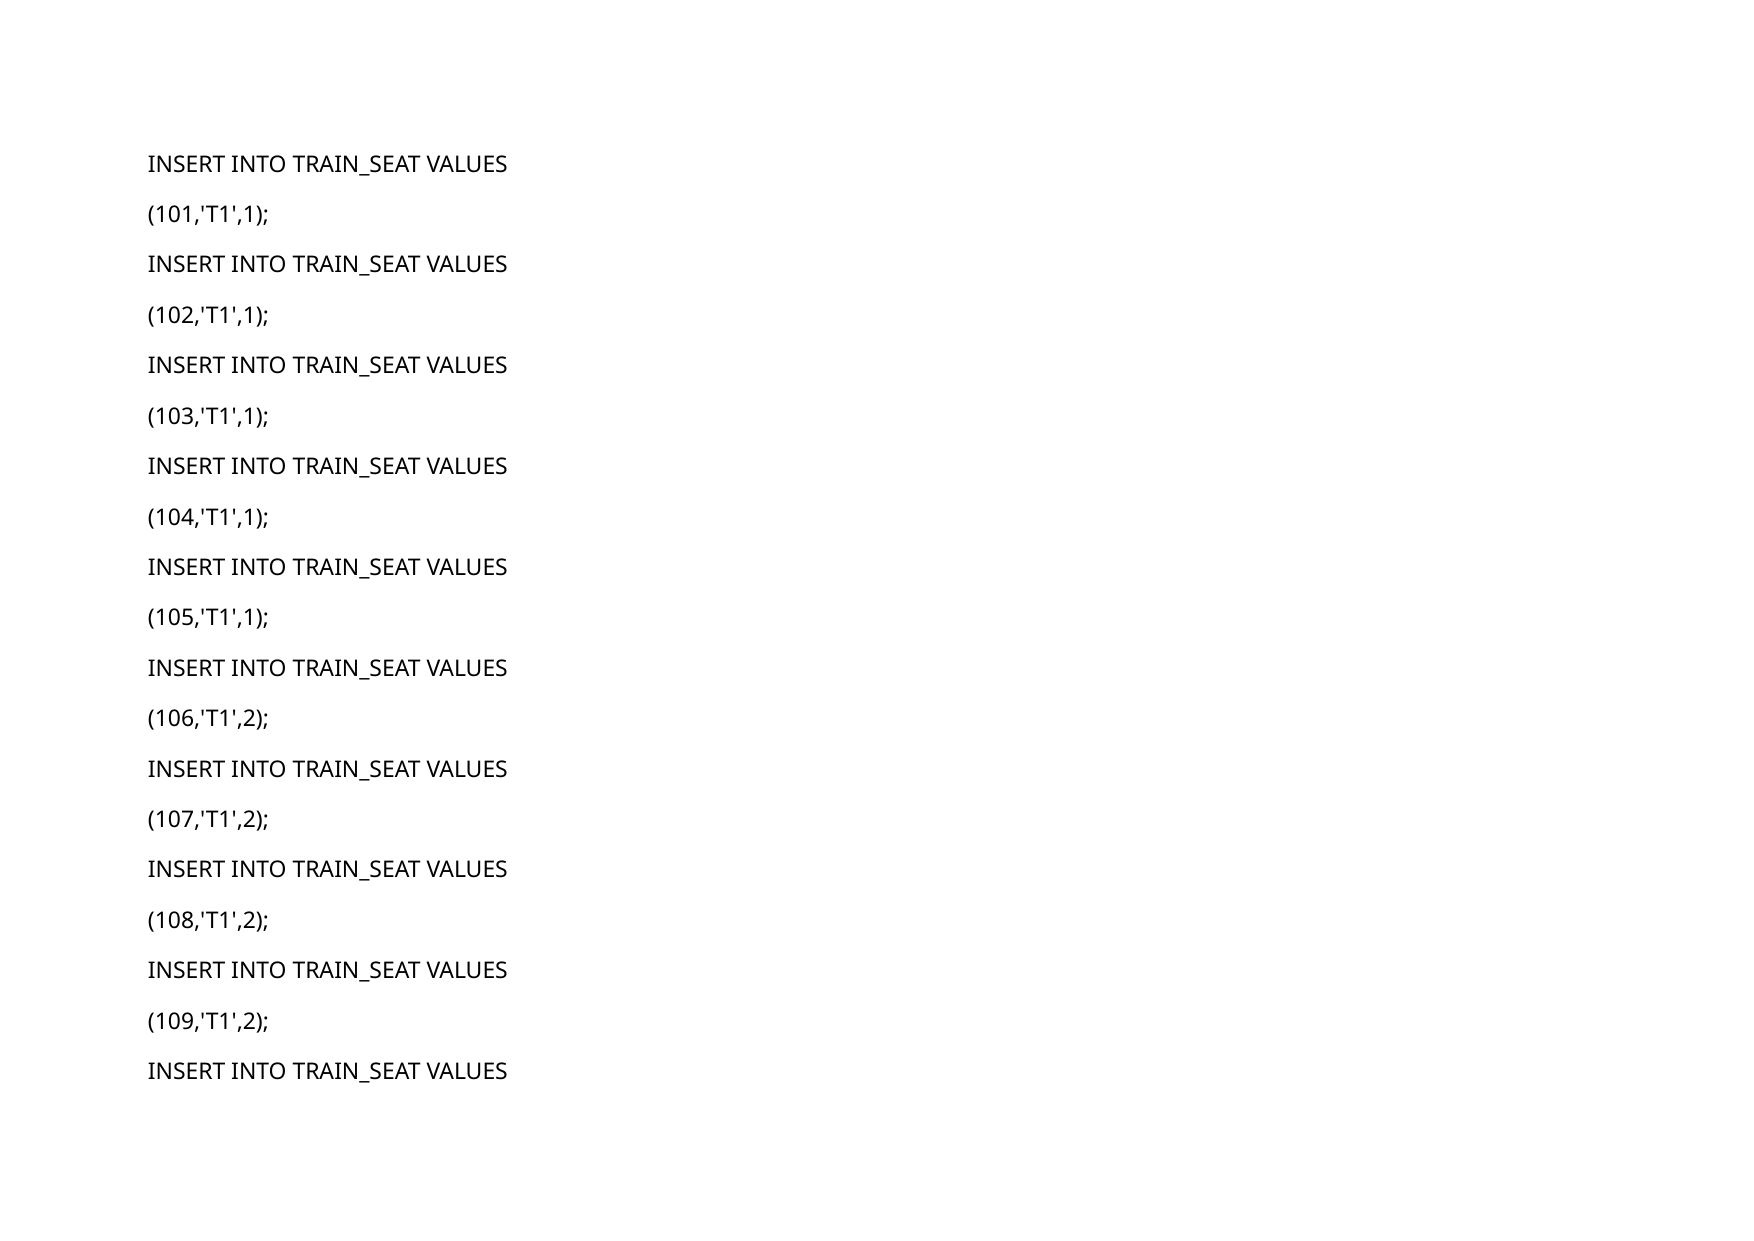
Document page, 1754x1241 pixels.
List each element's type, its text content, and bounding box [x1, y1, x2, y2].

text INSERT INTO TRAIN_SEAT VALUES [148, 853, 1606, 885]
text (108,'T1',2); [148, 904, 1606, 935]
text INSERT INTO TRAIN_SEAT VALUES [148, 551, 1606, 582]
text (101,'T1',1); [148, 198, 1606, 229]
text (109,'T1',2); [148, 1005, 1606, 1036]
text (107,'T1',2); [148, 803, 1606, 834]
text INSERT INTO TRAIN_SEAT VALUES [148, 954, 1606, 986]
text (103,'T1',1); [148, 400, 1606, 431]
text (104,'T1',1); [148, 501, 1606, 532]
text (106,'T1',2); [148, 702, 1606, 733]
text INSERT INTO TRAIN_SEAT VALUES [148, 349, 1606, 381]
text INSERT INTO TRAIN_SEAT VALUES [148, 1055, 1606, 1086]
text INSERT INTO TRAIN_SEAT VALUES [148, 753, 1606, 784]
text (105,'T1',1); [148, 601, 1606, 633]
text INSERT INTO TRAIN_SEAT VALUES [148, 652, 1606, 683]
text INSERT INTO TRAIN_SEAT VALUES [148, 148, 1606, 179]
text (102,'T1',1); [148, 299, 1606, 330]
text INSERT INTO TRAIN_SEAT VALUES [148, 248, 1606, 280]
text INSERT INTO TRAIN_SEAT VALUES [148, 450, 1606, 481]
